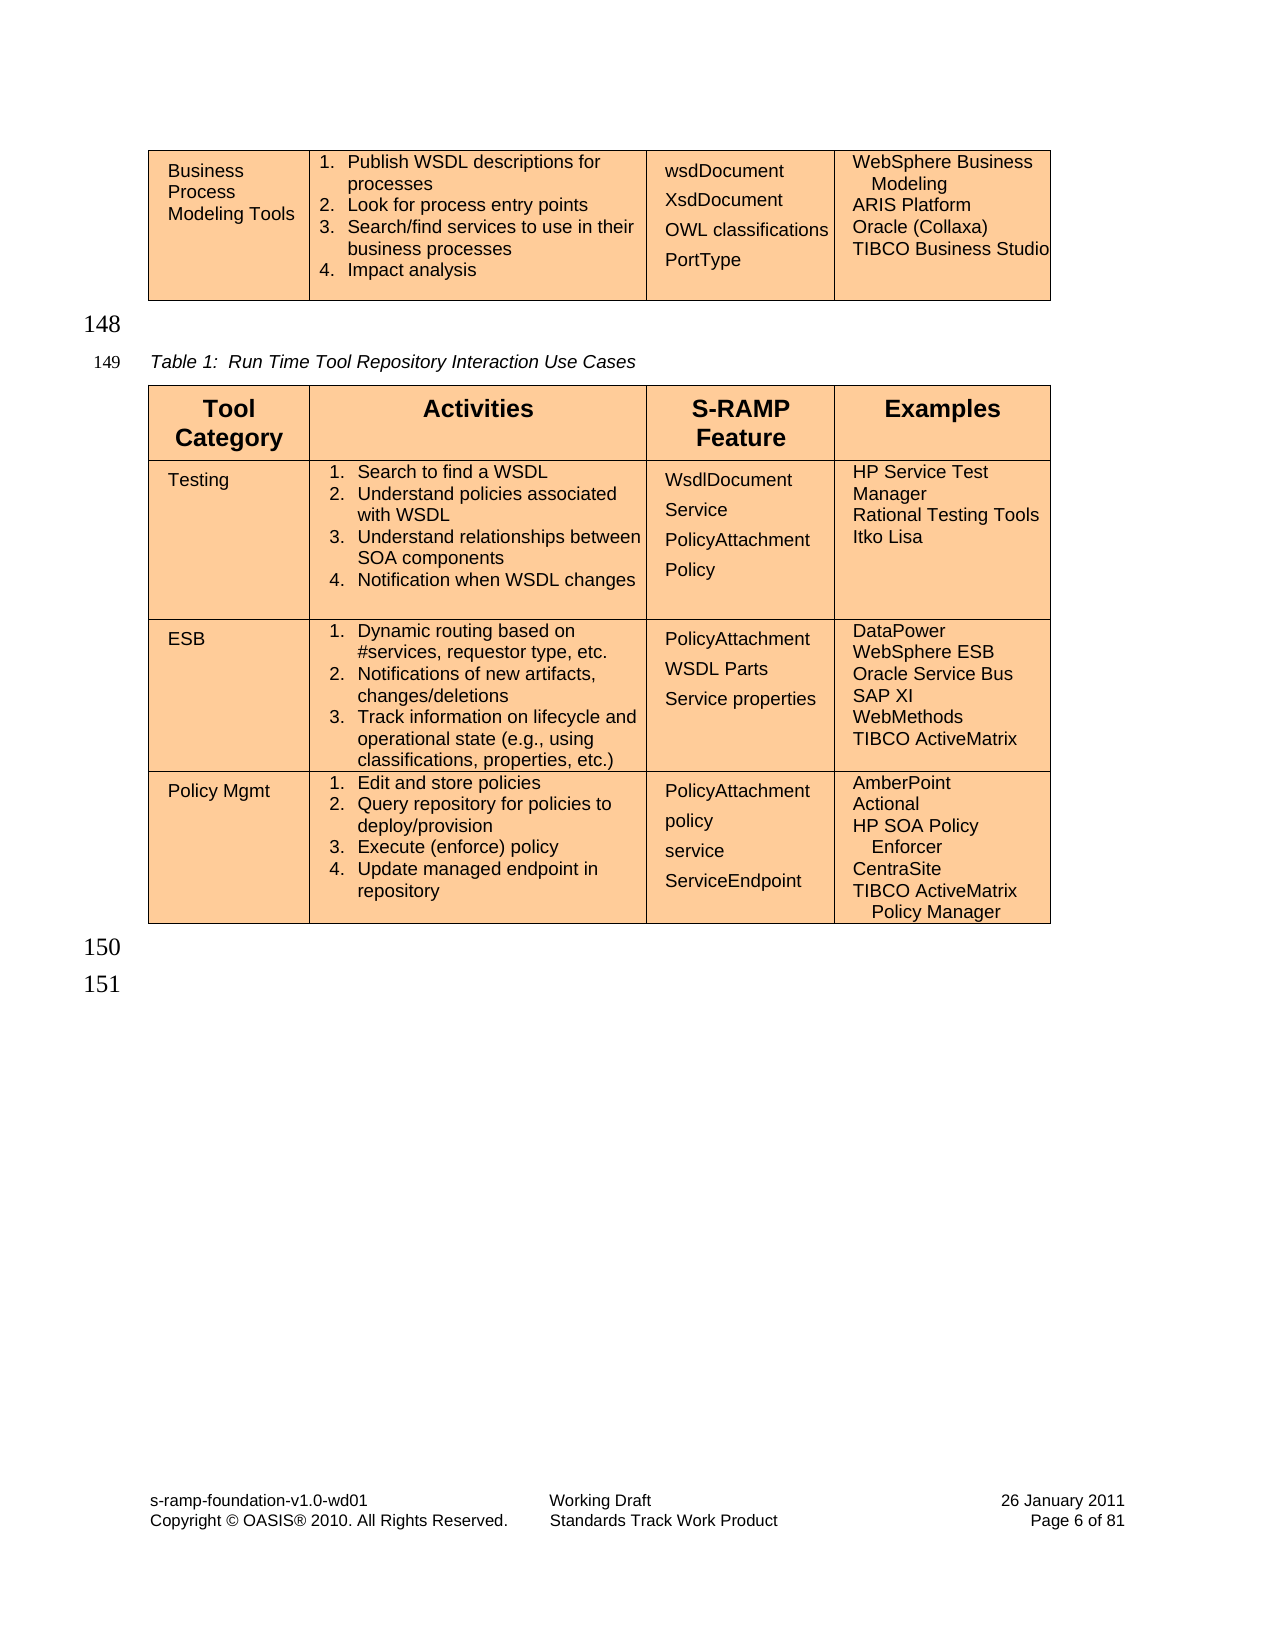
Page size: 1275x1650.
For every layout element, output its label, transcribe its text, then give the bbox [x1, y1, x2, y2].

table_cell Publish WSDL descriptions for processes Look for process entry points Search/find services to use in their business processes Impact analysis [310, 151, 646, 300]
table_cell WebSphere Business Modeling ARIS Platform Oracle (Collaxa) TIBCO Business Studio [835, 151, 1050, 300]
table_cell DataPower WebSphere ESB Oracle Service Bus SAP XI WebMethods TIBCO ActiveMatrix [835, 620, 1050, 771]
table_cell Business Process Modeling Tools [149, 151, 309, 300]
table_cell Edit and store policies Query repository for policies to deploy/provision Execute (enforce) policy Update managed endpoint in repository [310, 772, 646, 923]
table_cell wsdDocument XsdDocument OWL classifications PortType [647, 151, 834, 300]
table_cell HP Service Test Manager Rational Testing Tools Itko Lisa [835, 461, 1050, 619]
table_cell PolicyAttachment WSDL Parts Service properties [647, 620, 834, 771]
table_cell Search to find a WSDL Understand policies associated with WSDL Understand relationships between SOA components Notification when WSDL changes [310, 461, 646, 619]
table_cell Dynamic routing based on #services, requestor type, etc. Notifications of new artifacts, changes/deletions Track information on lifecycle and operational state (e.g., using classifications, properties, etc.) [310, 620, 646, 771]
table_cell Policy Mgmt [149, 772, 309, 923]
table_header Activities [310, 386, 646, 460]
table_cell PolicyAttachment policy service ServiceEndpoint [647, 772, 834, 923]
table_cell WsdlDocument Service PolicyAttachment Policy [647, 461, 834, 619]
table_cell AmberPoint Actional HP SOA Policy Enforcer CentraSite TIBCO ActiveMatrix Policy Manager [835, 772, 1050, 923]
table_cell ESB [149, 620, 309, 771]
table_header S-RAMP Feature [647, 386, 834, 460]
table_cell Testing [149, 461, 309, 619]
table_header Examples [835, 386, 1050, 460]
table_header Tool Category [149, 386, 309, 460]
